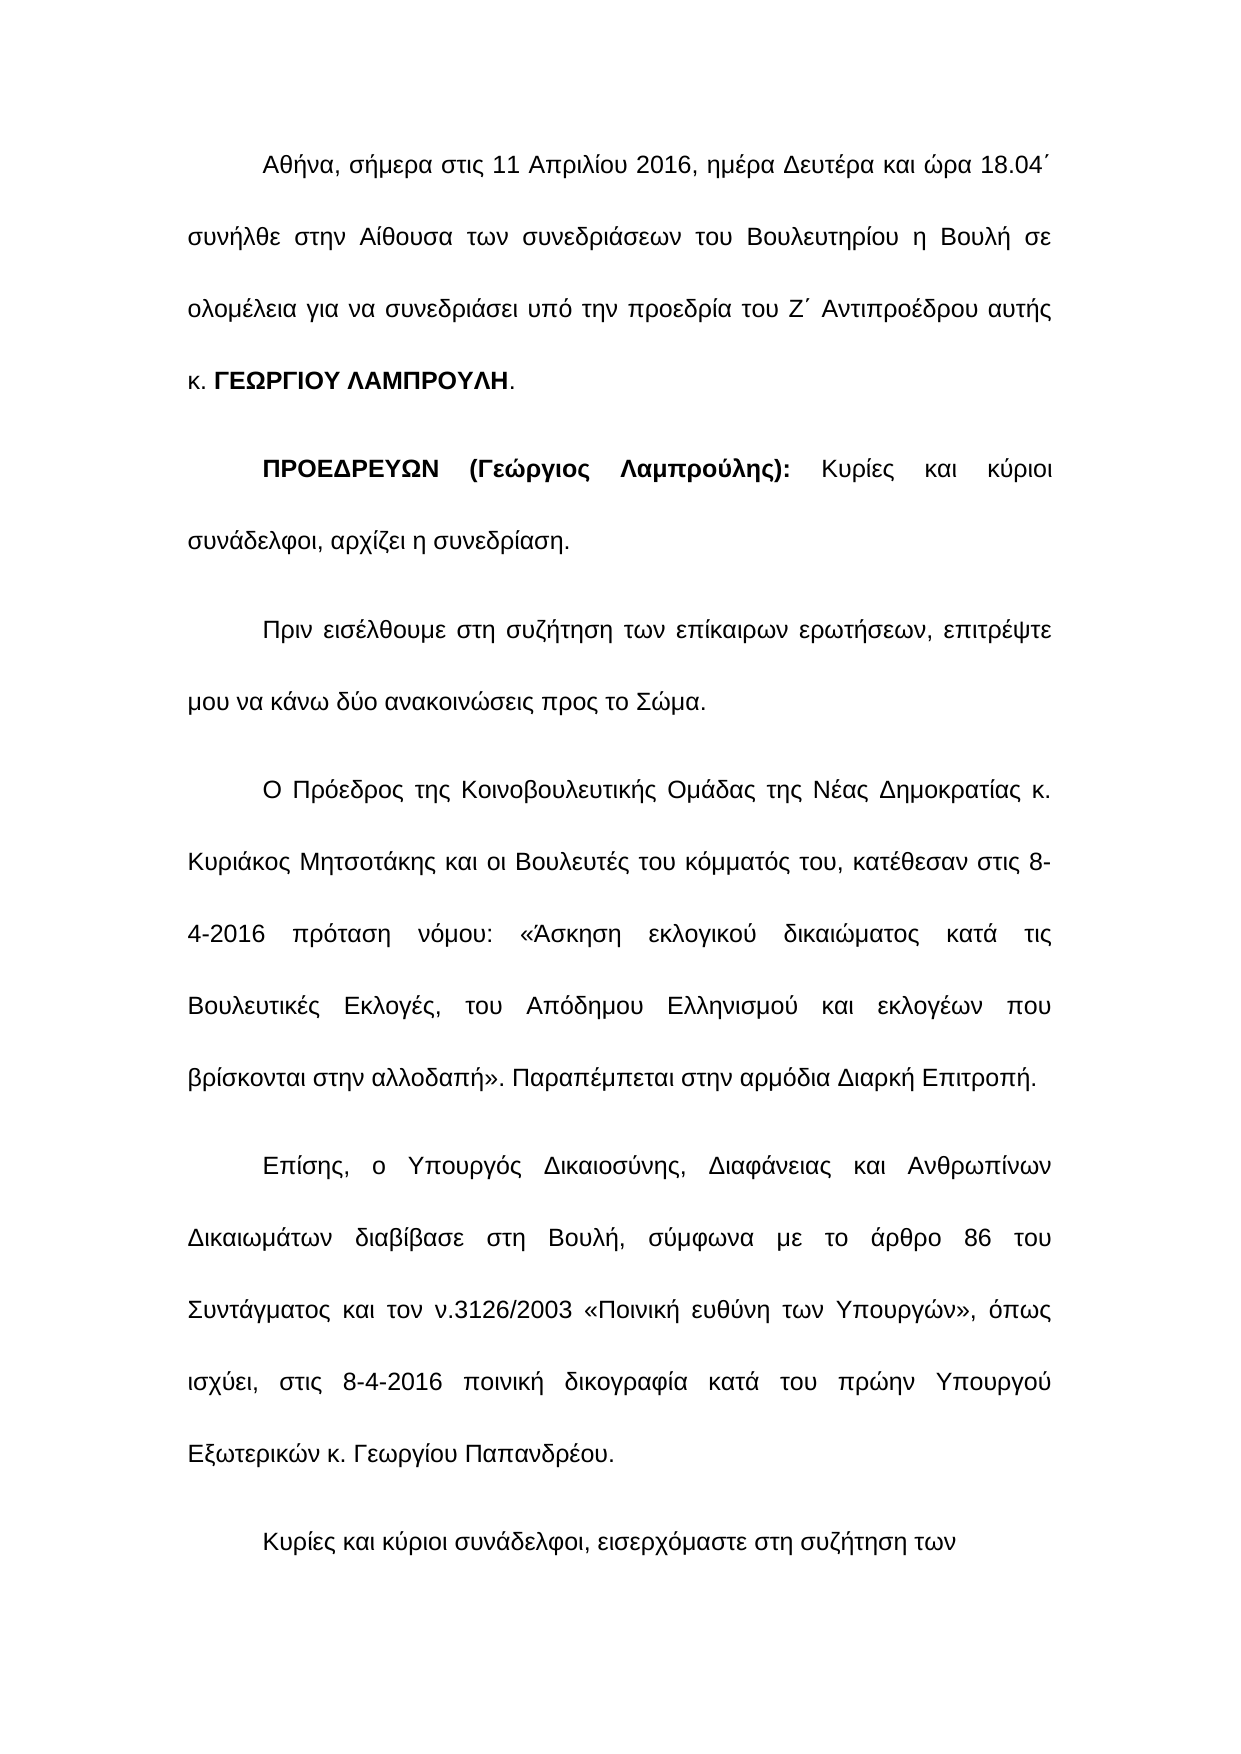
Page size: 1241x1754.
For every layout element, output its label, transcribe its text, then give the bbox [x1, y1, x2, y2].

text ΠΡΟΕΔΡΕΥΩΝ (Γεώργιος Λαμπρούλης): Κυρίες και κύριοι συνάδελφοι, αρχίζει η συνεδρίαση. [187, 454, 1053, 555]
text Κυρίες και κύριοι συνάδελφοι, εισερχόμαστε στη συζήτηση των [187, 1527, 1053, 1556]
text Αθήνα, σήμερα στις 11 Απριλίου 2016, ημέρα Δευτέρα και ώρα 18.04΄ συνήλθε στην Αίθουσα των συνεδριάσεων του Βουλευτηρίου η Βουλή σε ολομέλεια για να συνεδριάσει υπό την προεδρία του Ζ΄ Αντιπροέδρου αυτής κ. ΓΕΩΡΓΙΟΥ ΛΑΜΠΡΟΥΛΗ. [187, 150, 1053, 394]
text Ο Πρόεδρος της Κοινοβουλευτικής Ομάδας της Νέας Δημοκρατίας κ. Κυριάκος Μητσοτάκης και οι Βουλευτές του κόμματός του, κατέθεσαν στις 8-4-2016 πρόταση νόμου: «Άσκηση εκλογικού δικαιώματος κατά τις Βουλευτικές Εκλογές, του Απόδημου Ελληνισμού και εκλογέων που βρίσκονται στην αλλοδαπή». Παραπέμπεται στην αρμόδια Διαρκή Επιτροπή. [187, 775, 1053, 1091]
text Επίσης, ο Υπουργός Δικαιοσύνης, Διαφάνειας και Ανθρωπίνων Δικαιωμάτων διαβίβασε στη Βουλή, σύμφωνα με το άρθρο 86 του Συντάγματος και τον ν.3126/2003 «Ποινική ευθύνη των Υπουργών», όπως ισχύει, στις 8-4-2016 ποινική δικογραφία κατά του πρώην Υπουργού Εξωτερικών κ. Γεωργίου Παπανδρέου. [187, 1151, 1053, 1467]
text Πριν εισέλθουμε στη συζήτηση των επίκαιρων ερωτήσεων, επιτρέψτε μου να κάνω δύο ανακοινώσεις προς το Σώμα. [187, 614, 1053, 715]
